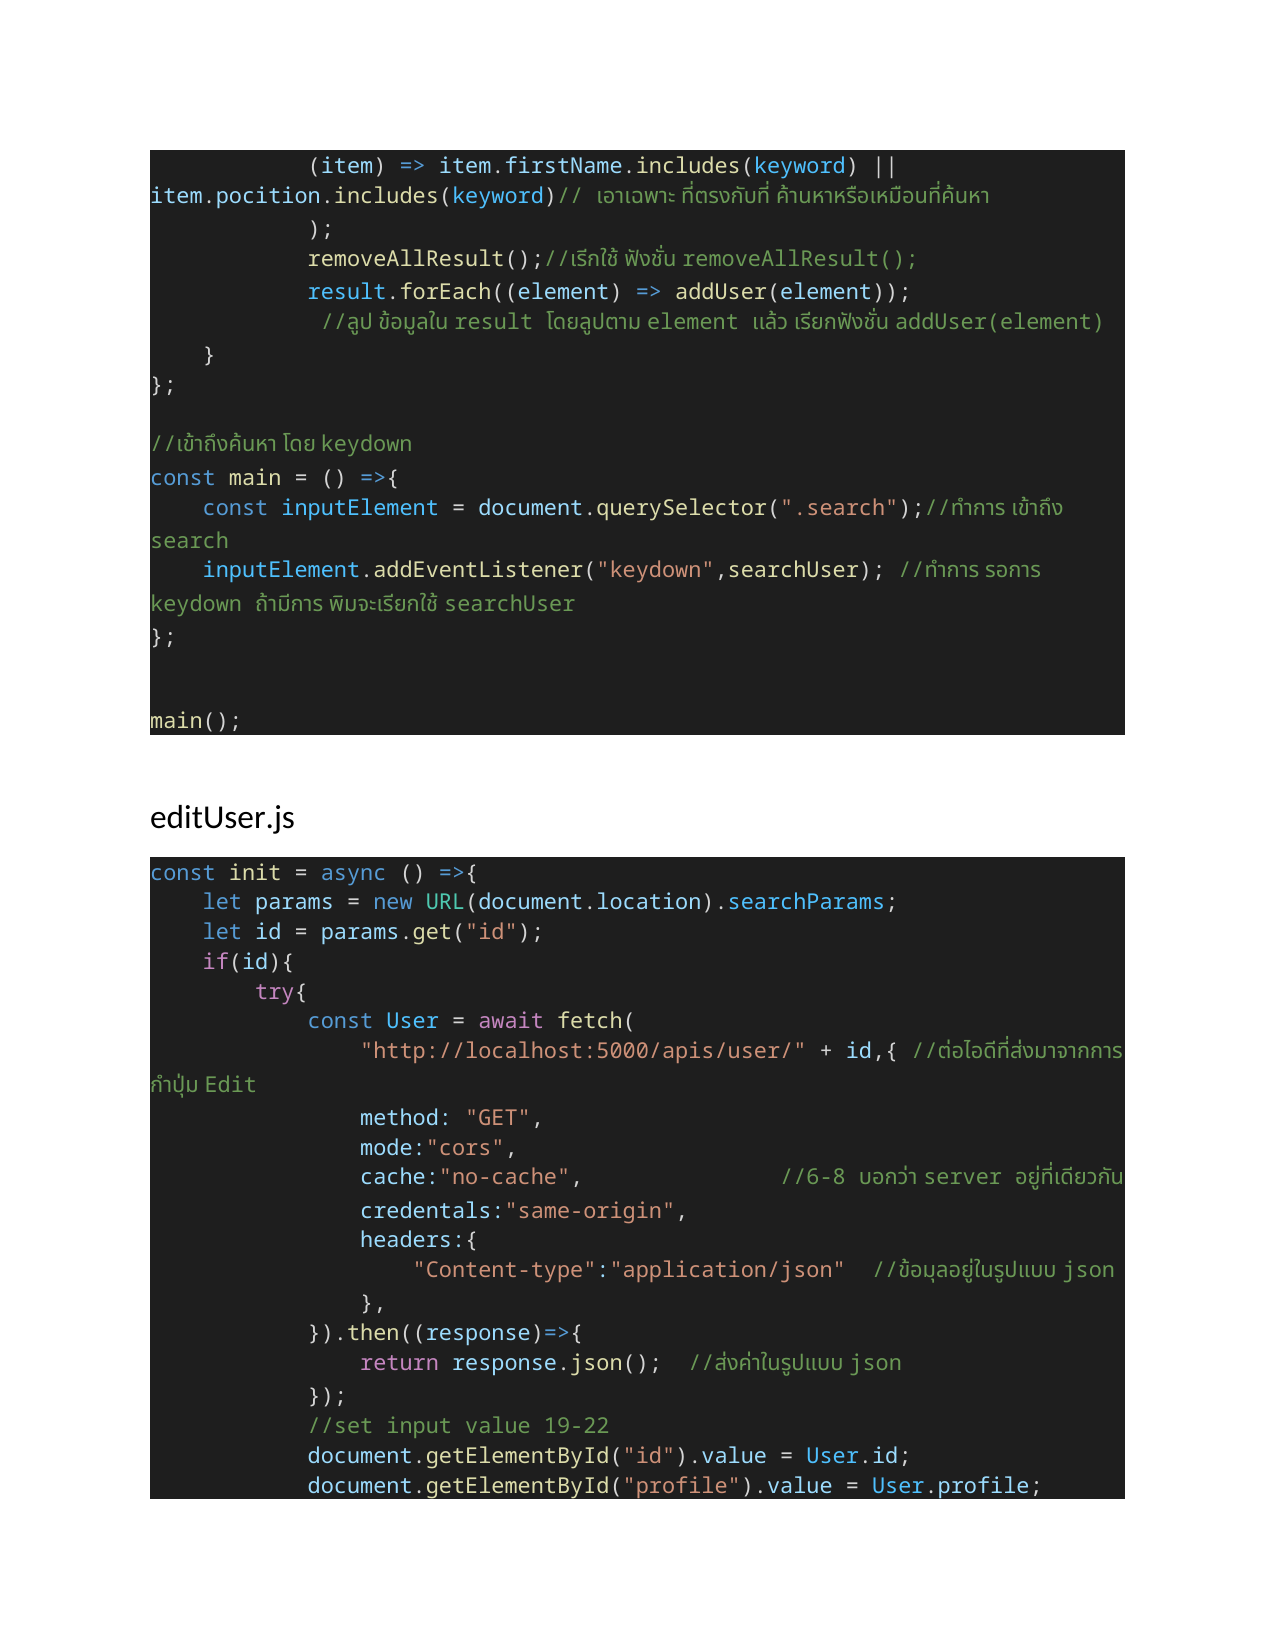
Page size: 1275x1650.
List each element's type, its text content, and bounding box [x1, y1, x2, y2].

text const init = async () =>{ [150, 857, 1125, 886]
text method: "GET", [150, 1102, 1125, 1132]
text } [150, 339, 1125, 369]
text inputElement.addEventListener("keydown",searchUser); //ทำการ รอการ keydown ถ้ามีการ พิมจะเรียกใช้ searchUser [150, 554, 1125, 621]
text (item) => item.firstName.includes(keyword) || item.pocition.includes(keyword)// เอาเฉพาะ ที่ตรงกับที่ ค้านหาหรือเหมือนที่ค้นหา [150, 150, 1125, 213]
text const main = () =>{ [150, 462, 1125, 491]
text const User = await fetch( [150, 1006, 1125, 1035]
text }; [150, 369, 1125, 399]
text }).then((response)=>{ [150, 1317, 1125, 1347]
text return response.json(); //ส่งค่าในรูปแบบ json [150, 1347, 1125, 1380]
text }, [150, 1287, 1125, 1317]
text let id = params.get("id"); [150, 916, 1125, 946]
text removeAllResult();//เรีกใช้ ฟังชั่น removeAllResult(); [150, 243, 1125, 276]
text editUser.js [150, 796, 1125, 837]
text //เข้าถึงค้นหา โดยkeydown [150, 428, 1125, 462]
text }); [150, 1380, 1125, 1410]
text let params = new URL(document.location).searchParams; [150, 886, 1125, 916]
text try{ [150, 976, 1125, 1006]
text const inputElement = document.querySelector(".search");//ทำการ เข้าถึง search [150, 491, 1125, 554]
text main(); [150, 706, 1125, 735]
text cache:"no-cache", //6-8 บอกว่า server อยู่ที่เดียวกัน [150, 1161, 1125, 1194]
text credentals:"same-origin", [150, 1194, 1125, 1224]
text headers:{ [150, 1224, 1125, 1254]
text ); [150, 213, 1125, 243]
text document.getElementById("profile").value = User.profile; [150, 1469, 1125, 1499]
text mode:"cors", [150, 1132, 1125, 1161]
text //set input value 19-22 [150, 1410, 1125, 1440]
text }; [150, 621, 1125, 651]
text document.getElementById("id").value = User.id; [150, 1440, 1125, 1469]
text "http://localhost:5000/apis/user/" + id,{ //ต่อไอดีที่ส่งมาจากการกำปุ่ม Edit [150, 1035, 1125, 1102]
text result.forEach((element) => addUser(element)); [150, 276, 1125, 306]
text "Content-type":"application/json" //ข้อมุลอยู่ในรูปแบบ json [150, 1254, 1125, 1287]
text //ลูป ข้อมูลใน result โดยลูปตาม element เเล้ว เรียกฟังชั่น addUser(element) [150, 306, 1125, 339]
text if(id){ [150, 946, 1125, 976]
